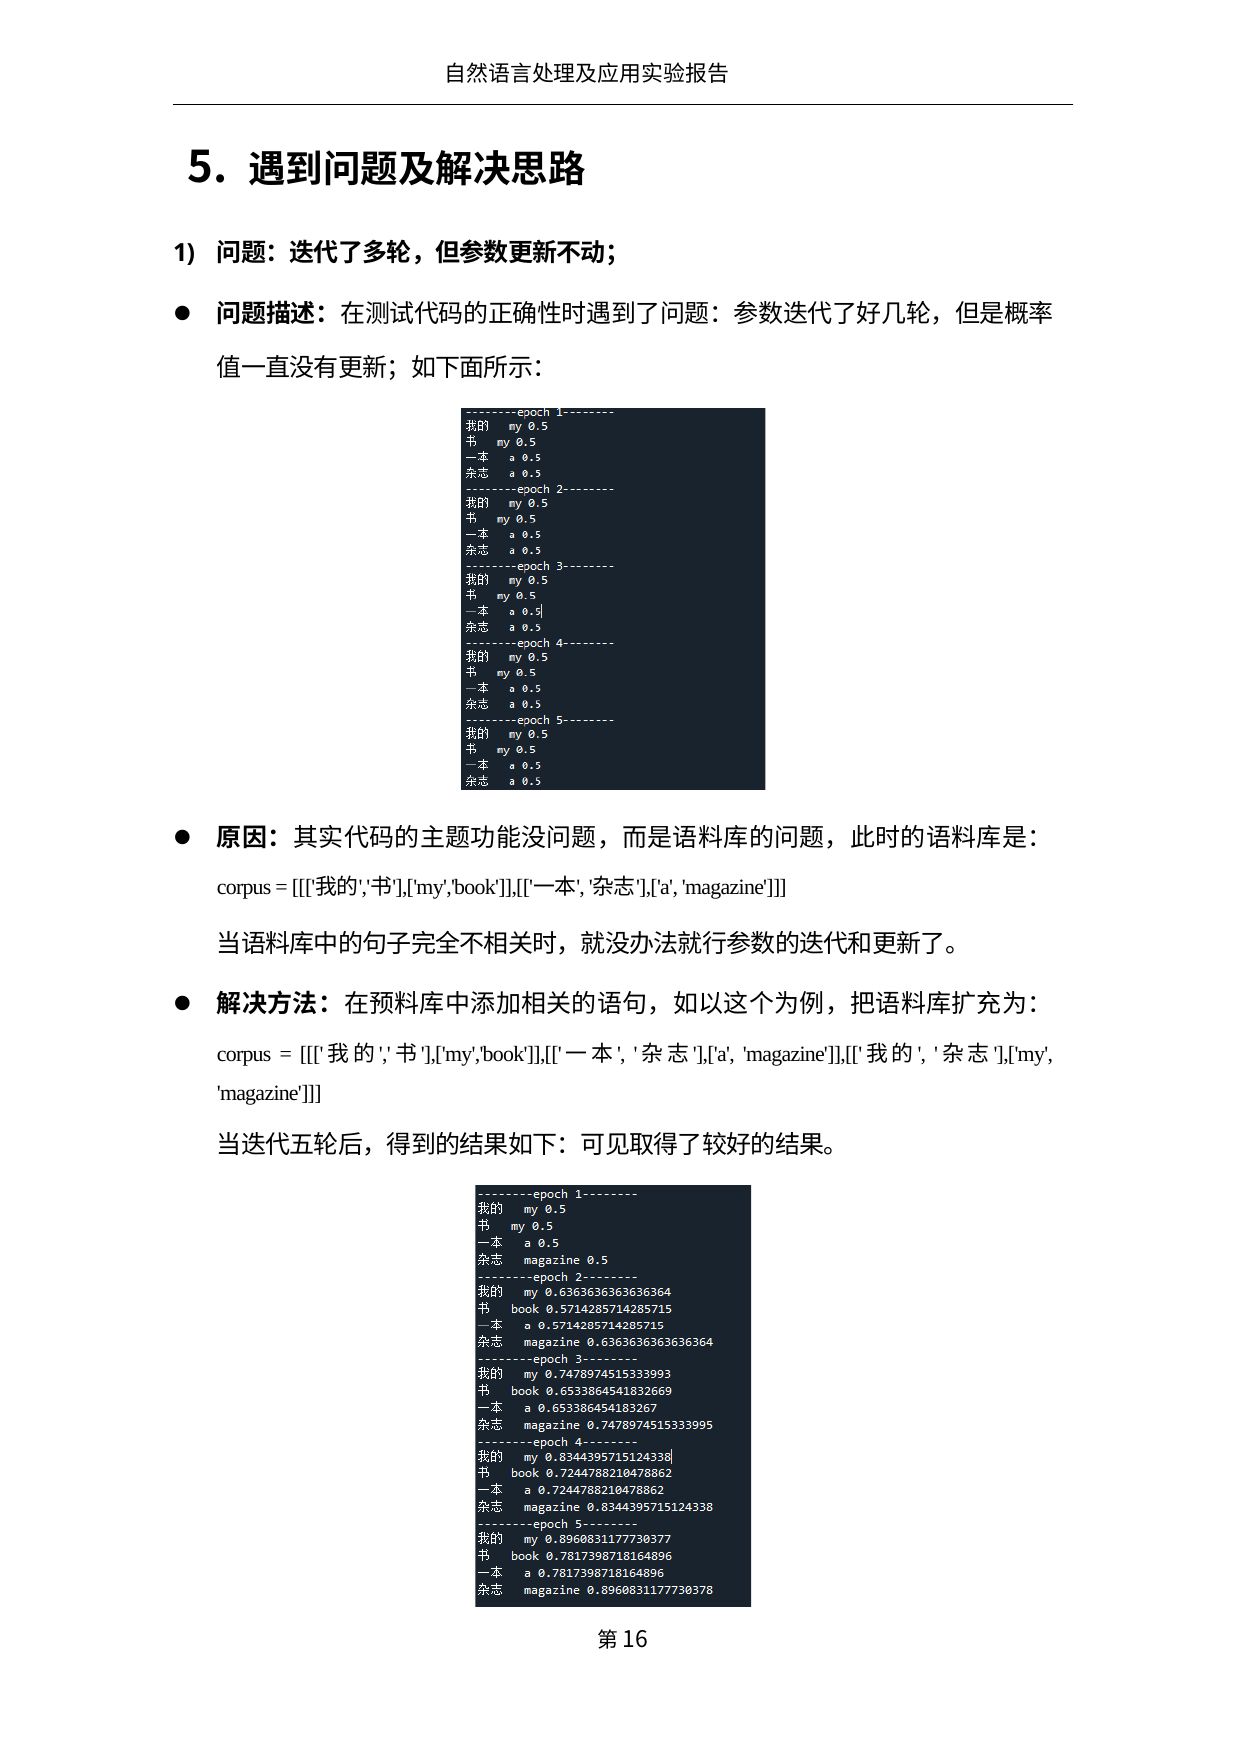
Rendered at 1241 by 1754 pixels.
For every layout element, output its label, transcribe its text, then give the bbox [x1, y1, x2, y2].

list 遇到问题及解决思路 [187, 131, 1073, 194]
picture [475, 1185, 752, 1607]
text 当迭代五轮后，得到的结果如下：可见取得了较好的结果。 [217, 1124, 1053, 1161]
list 问题描述：在测试代码的正确性时遇到了问题：参数迭代了好几轮，但是概率值一直没有更新；如下面所示： [173, 293, 1053, 384]
picture [461, 408, 766, 790]
list 解决方法：在预料库中添加相关的语句，如以这个为例，把语料库扩充为：corpus = [[['我的','书'],['my','book']],[['一本', '杂志'],['a', 'magazine']],[['我的', '杂志'],['my', 'magazine']]] [173, 984, 1053, 1105]
text 当语料库中的句子完全不相关时，就没办法就行参数的迭代和更新了。 [217, 923, 1053, 959]
list 原因：其实代码的主题功能没问题，而是语料库的问题，此时的语料库是：corpus = [[['我的','书'],['my','book']],[['一本', '杂志'],['a', 'magazine']]] [173, 817, 1053, 901]
list 问题：迭代了多轮，但参数更新不动； [173, 233, 1053, 269]
